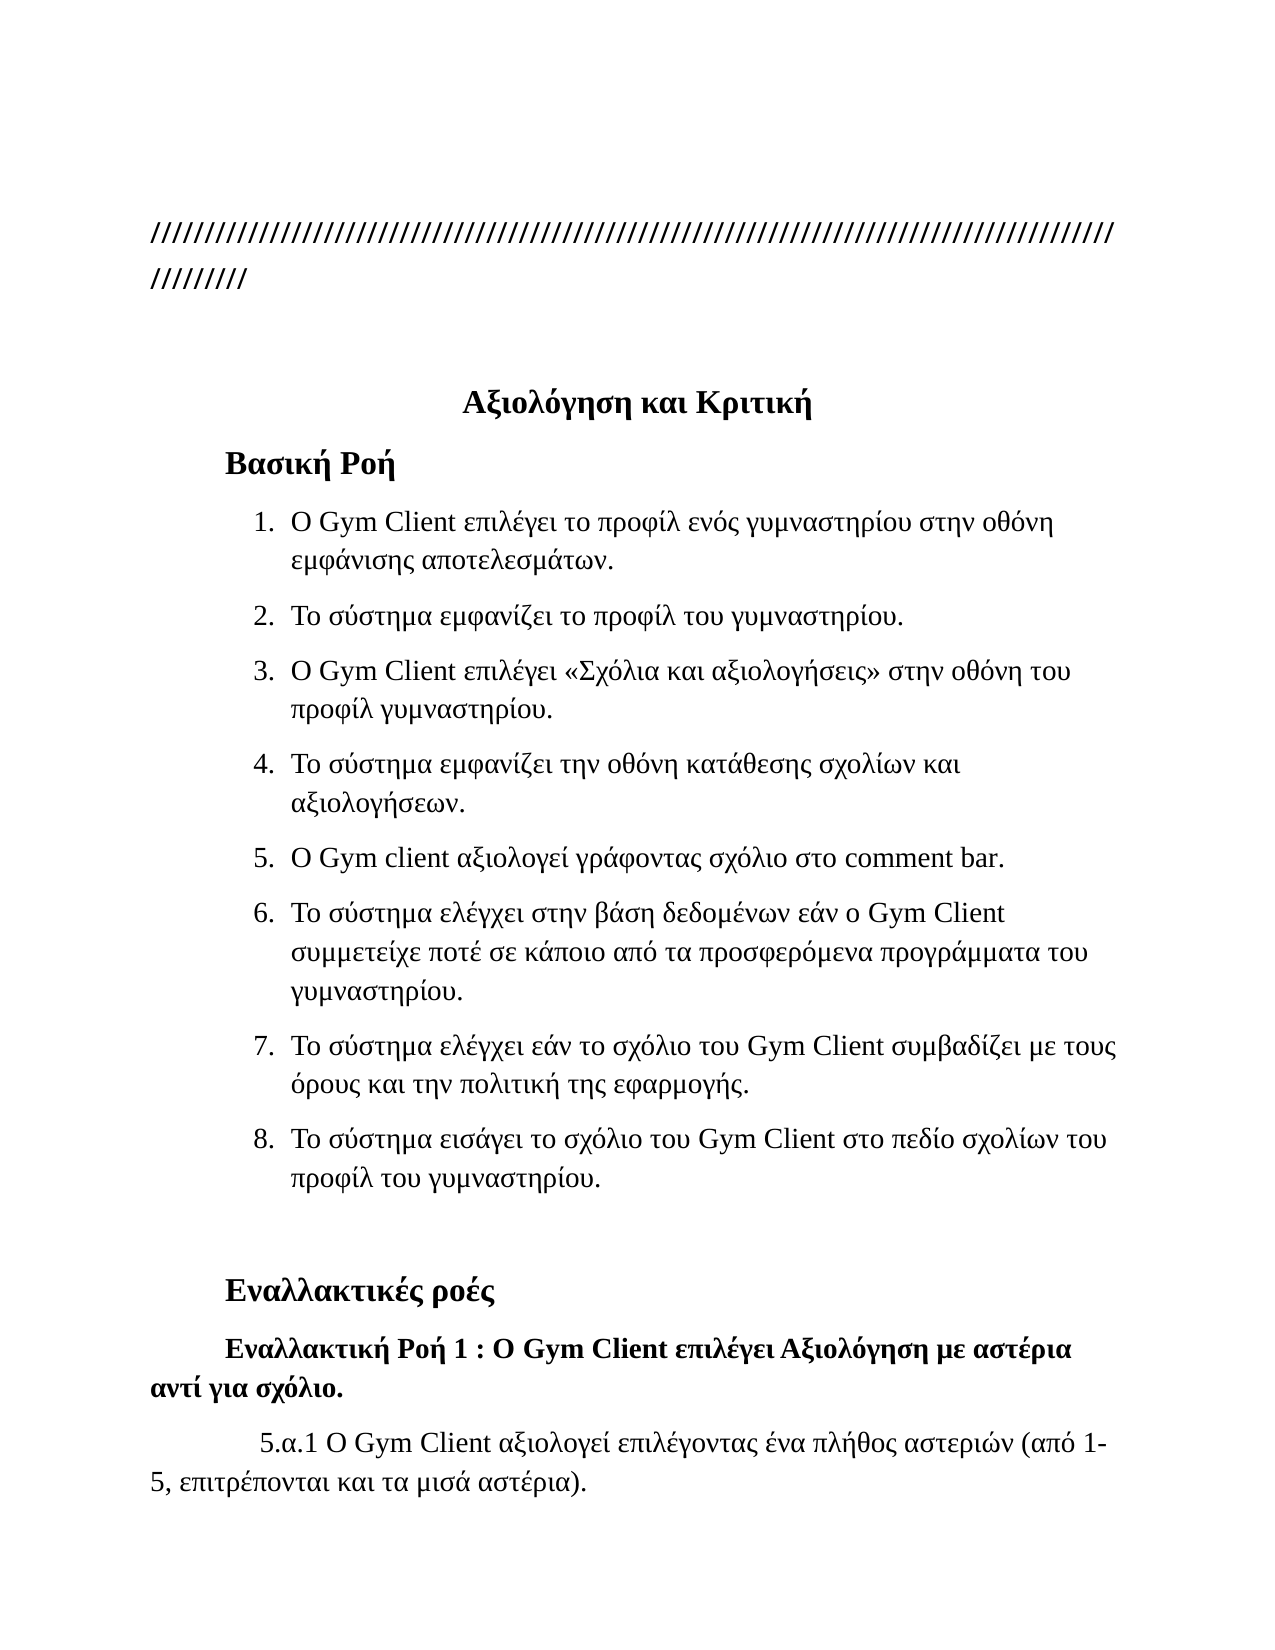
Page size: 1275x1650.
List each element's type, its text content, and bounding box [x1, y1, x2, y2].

list Το σύστημα ελέγχει στην βάση δεδομένων εάν ο Gym Client συμμετείχε ποτέ σε κάποιο από τα προσφερόμενα προγράμματα του γυμναστηρίου. [253, 896, 1125, 1006]
list Το σύστημα εμφανίζει το προφίλ του γυμναστηρίου. [253, 598, 1125, 631]
list Το σύστημα εισάγει το σχόλιο του Gym Client στο πεδίο σχολίων του προφίλ του γυμναστηρίου. [253, 1122, 1125, 1194]
text 5.α.1 Ο Gym Client αξιολογεί επιλέγοντας ένα πλήθος αστεριών (από 1-5, επιτρέπονται και τα μισά αστέρια). [150, 1425, 1125, 1497]
list Το σύστημα ελέγχει εάν το σχόλιο του Gym Client συμβαδίζει με τους όρους και την πολιτική της εφαρμογής. [253, 1028, 1125, 1100]
list Το σύστημα εμφανίζει την οθόνη κατάθεσης σχολίων και αξιολογήσεων. [253, 747, 1125, 819]
text Εναλλακτική Ροή 1 : Ο Gym Client επιλέγει Αξιολόγηση με αστέρια αντί για σχόλιο. [150, 1331, 1125, 1403]
list O Gym Client επιλέγει το προφίλ ενός γυμναστηρίου στην οθόνη εμφάνισης αποτελεσμάτων. [253, 504, 1125, 576]
list Ο Gym Client επιλέγει «Σχόλια και αξιολογήσεις» στην οθόνη του προφίλ γυμναστηρίου. [253, 653, 1125, 725]
text Εναλλακτικές ροές [150, 1271, 1125, 1309]
text Αξιολόγηση και Κριτική [150, 382, 1125, 421]
text Βασική Ροή [187, 443, 1125, 482]
text ////////////////////////////////////////////////////////////////////////////////////////////////// [150, 212, 1125, 298]
list Ο Gym client αξιολογεί γράφοντας σχόλιο στο comment bar. [253, 840, 1125, 874]
